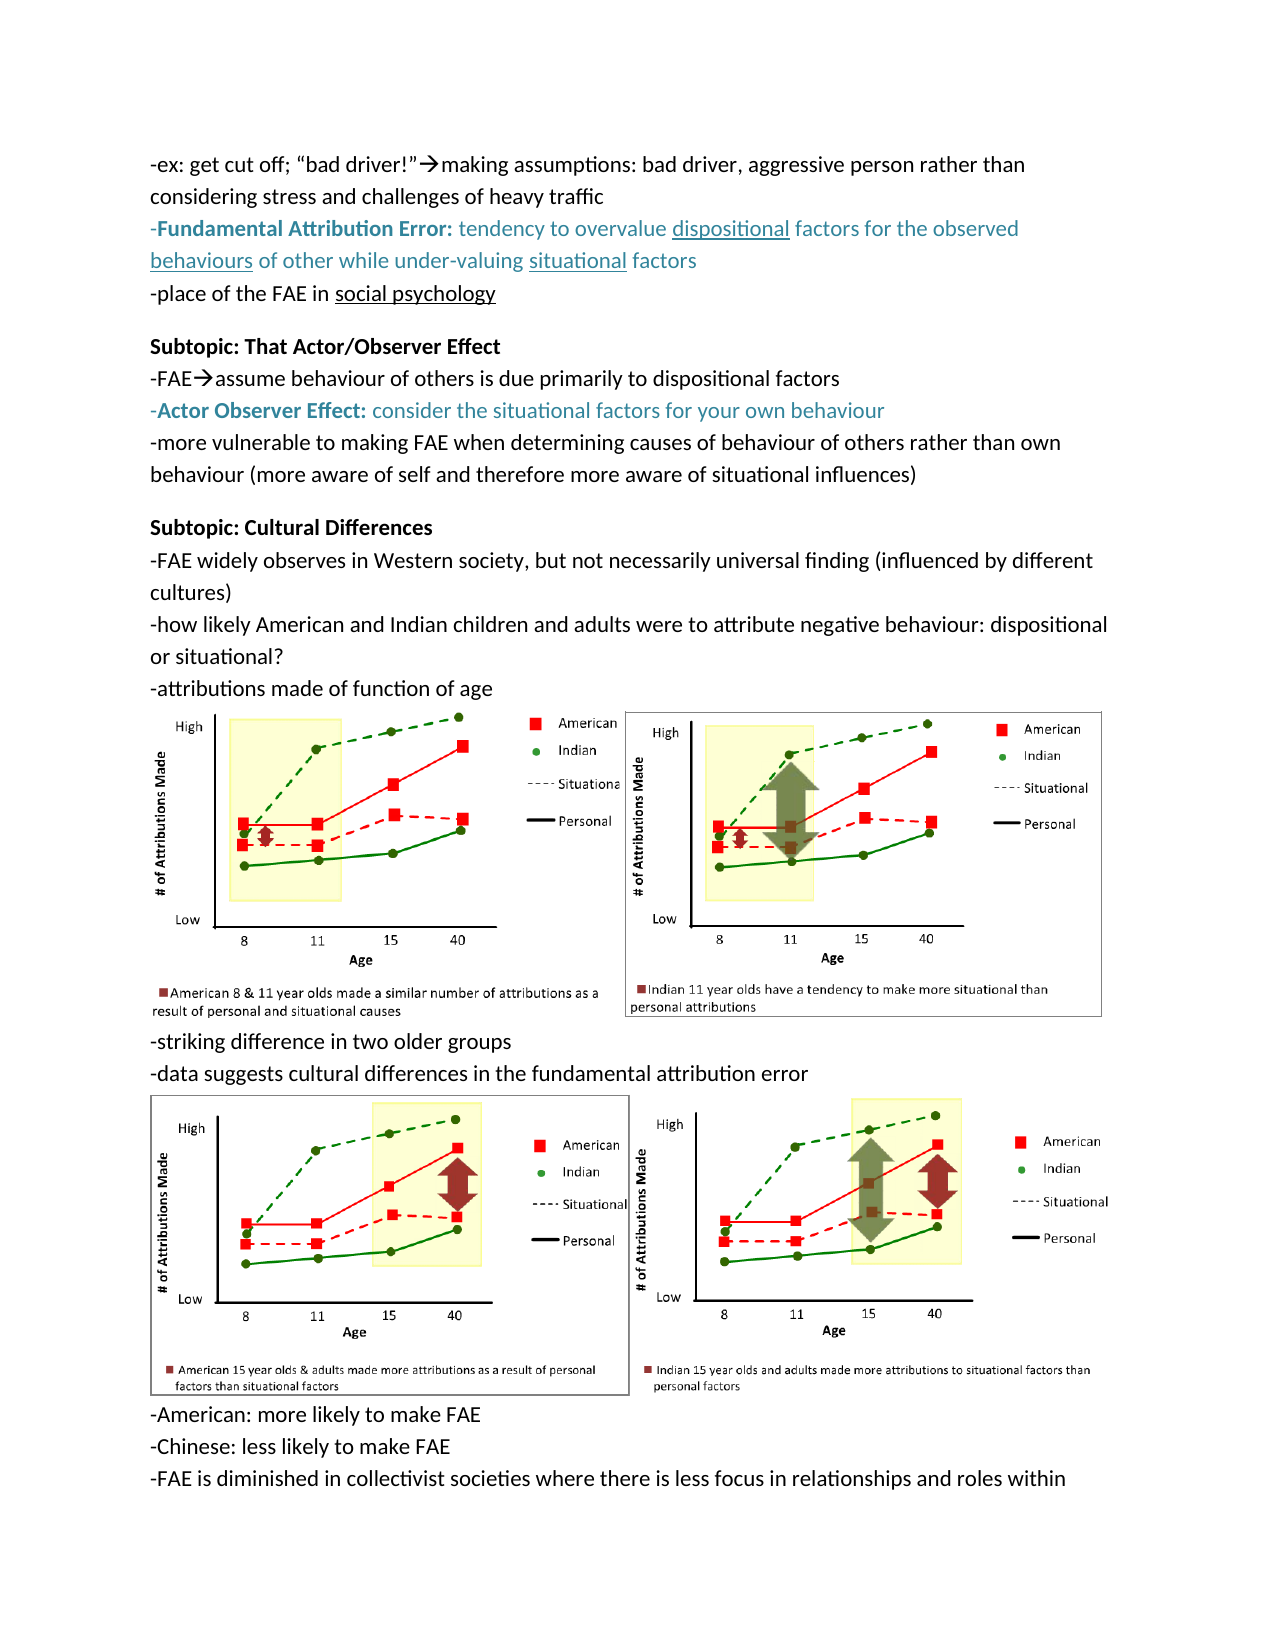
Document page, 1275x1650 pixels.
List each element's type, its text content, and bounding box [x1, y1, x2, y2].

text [150, 513, 1125, 1492]
picture [152, 1096, 628, 1394]
picture [150, 706, 620, 1018]
picture [629, 1091, 1110, 1396]
text Subtopic: That Actor/Observer Effect -FAEassume behaviour of others is due primarily to dispositional factors -Actor Observer Effect: consider the situational factors for your own behaviour -more vulnerable to making FAE when determining causes of behaviour of others rather than own behaviour (more aware of self and therefore more aware of situational influences) [150, 332, 1125, 488]
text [150, 150, 1125, 307]
picture [626, 713, 1101, 1016]
